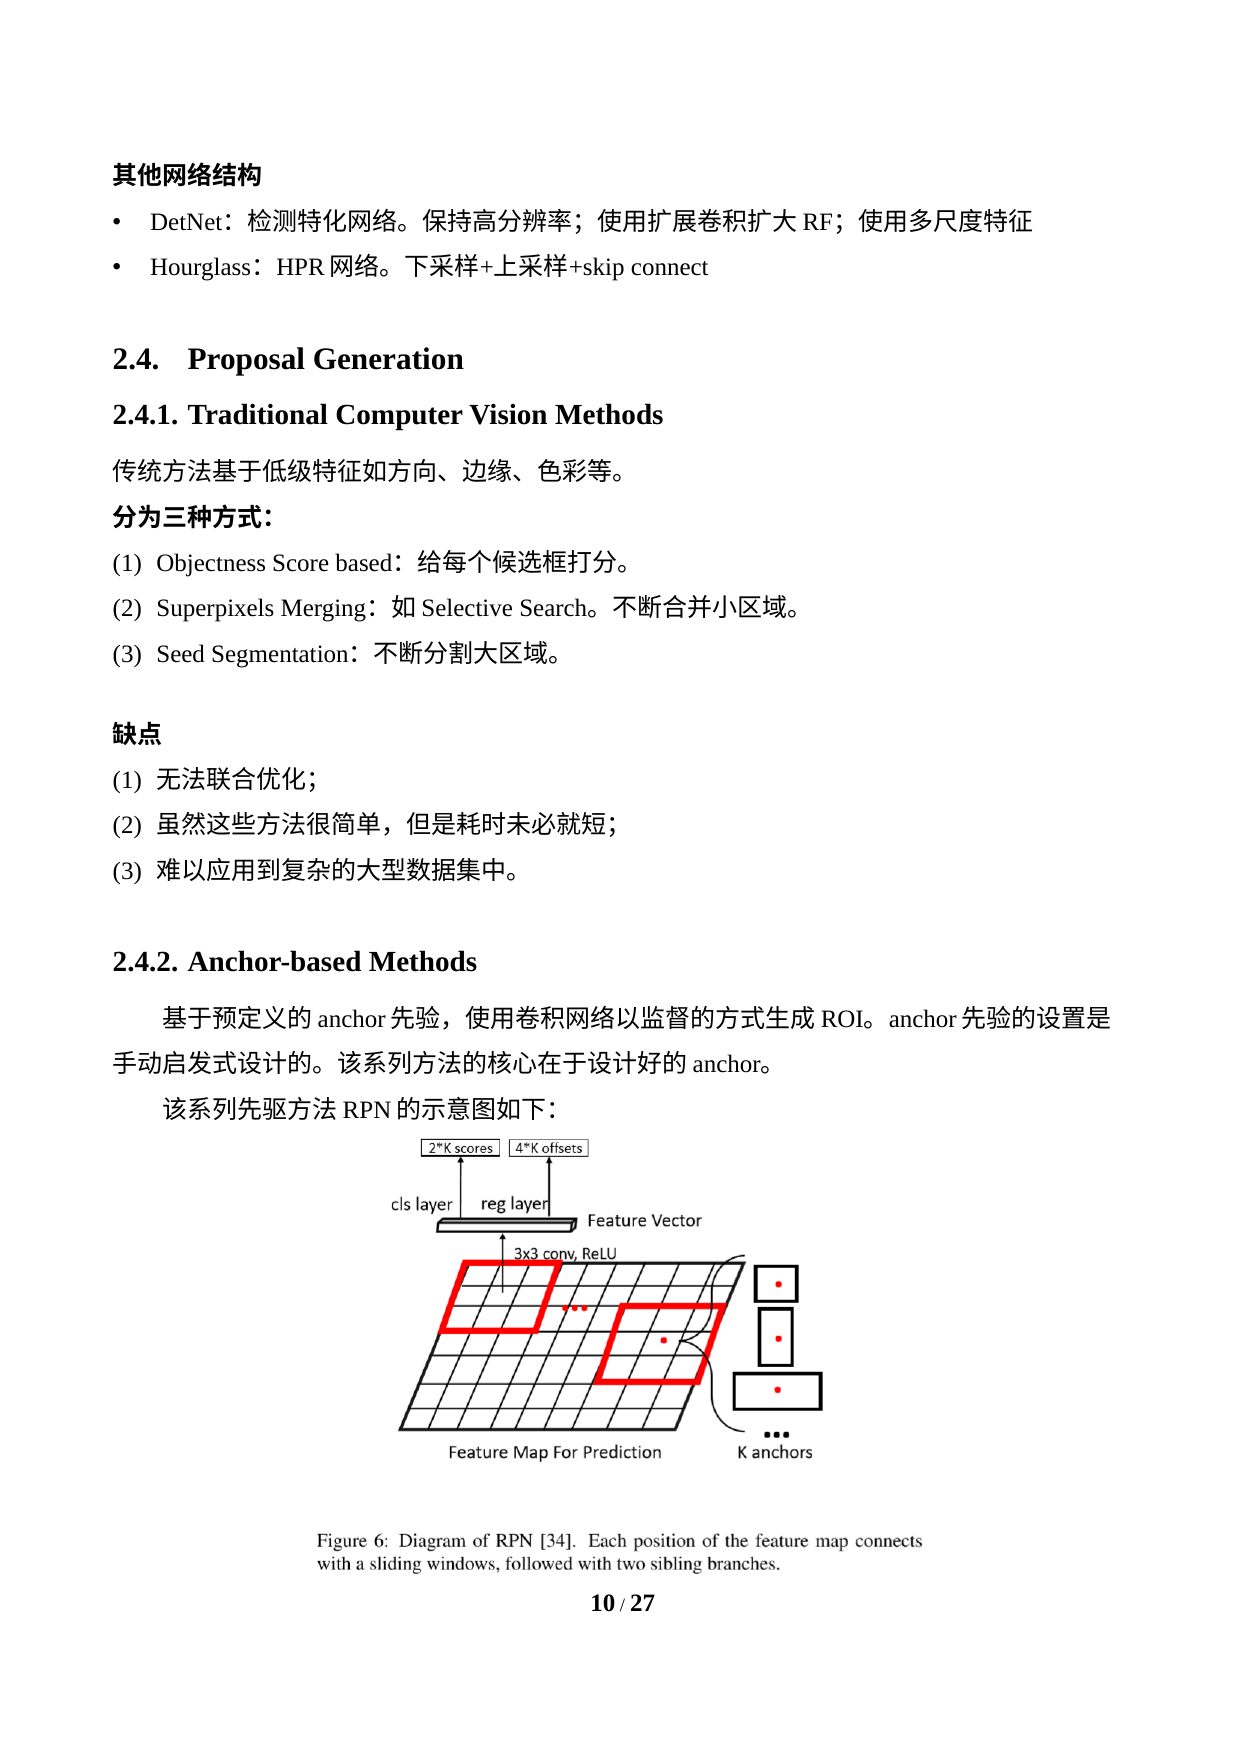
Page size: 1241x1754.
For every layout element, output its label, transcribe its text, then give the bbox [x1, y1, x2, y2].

subtitle Proposal Generation [112, 340, 1128, 376]
subtitle Traditional Computer Vision Methods [112, 397, 1128, 431]
text 该系列先驱方法RPN的示意图如下： [112, 1089, 1128, 1125]
picture [312, 1134, 928, 1575]
text 分为三种方式： [112, 497, 1128, 533]
subtitle Anchor-based Methods [112, 944, 1128, 978]
list 虽然这些方法很简单，但是耗时未必就短； [112, 805, 1128, 841]
text 其他网络结构 [112, 156, 1128, 192]
list 无法联合优化； [112, 760, 1128, 796]
list 难以应用到复杂的大型数据集中。 [112, 850, 1128, 887]
list Superpixels Merging：如Selective Search。不断合并小区域。 [112, 588, 1128, 624]
list Seed Segmentation：不断分割大区域。 [112, 633, 1128, 669]
text 传统方法基于低级特征如方向、边缘、色彩等。 [112, 452, 1128, 488]
list DetNet：检测特化网络。保持高分辨率；使用扩展卷积扩大RF；使用多尺度特征 [112, 201, 1128, 237]
text 缺点 [112, 714, 1128, 751]
text 基于预定义的anchor先验，使用卷积网络以监督的方式生成ROI。anchor先验的设置是手动启发式设计的。该系列方法的核心在于设计好的anchor。 [112, 998, 1128, 1080]
list Hourglass：HPR网络。下采样+上采样+skip connect [112, 246, 1128, 283]
list Objectness Score based：给每个候选框打分。 [112, 542, 1128, 579]
